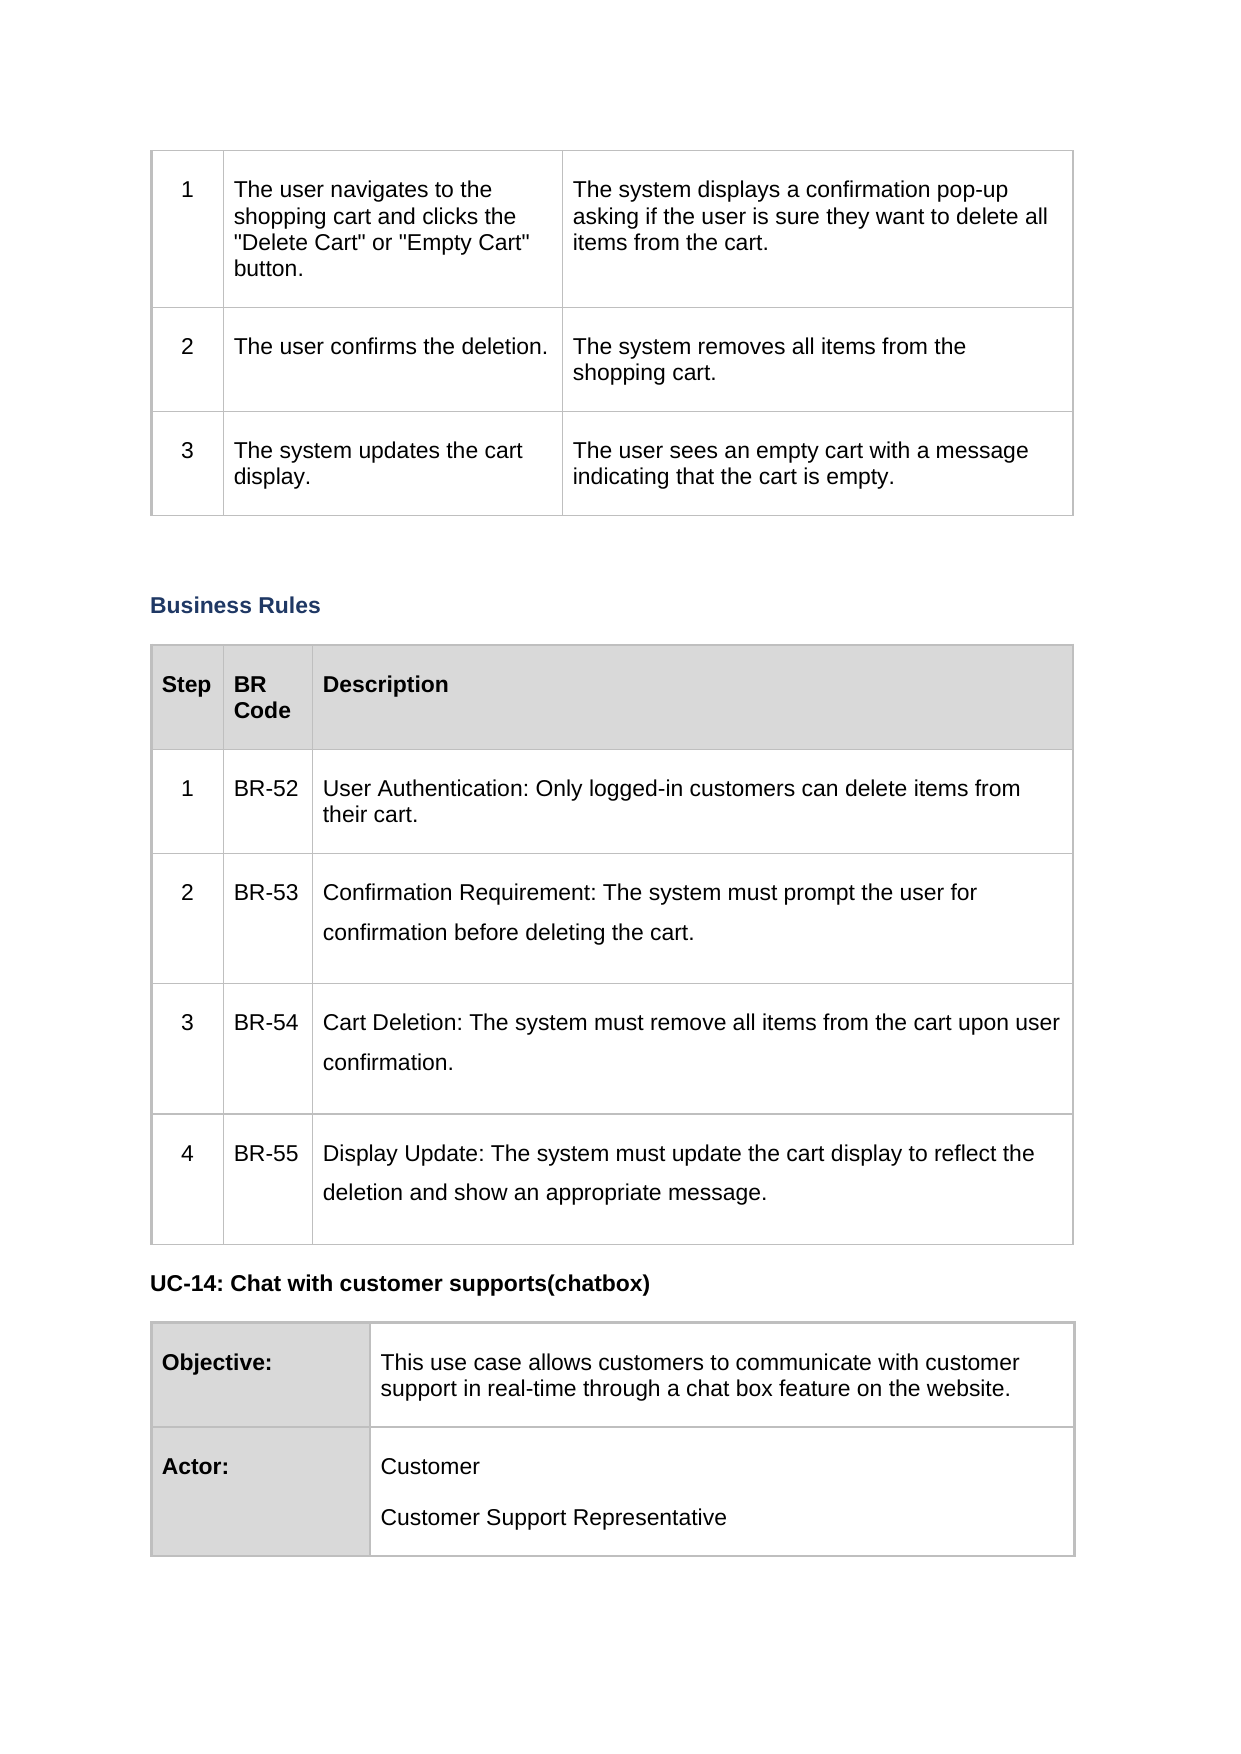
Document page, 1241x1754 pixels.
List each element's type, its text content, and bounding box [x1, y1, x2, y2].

table_cell Customer Customer Support Representative [371, 1428, 1073, 1555]
table_cell 2 [153, 308, 223, 411]
table_cell 1 [153, 750, 223, 853]
table_cell The system removes all items from the shopping cart. [563, 308, 1072, 411]
table_cell BR-53 [224, 854, 312, 983]
subtitle UC-14: Chat with customer supports(chatbox) [150, 1270, 1090, 1296]
table_header This use case allows customers to communicate with customer support in real-time through a chat box feature on the website. [371, 1324, 1073, 1426]
table_cell 3 [153, 984, 223, 1113]
table_cell The user navigates to the shopping cart and clicks the "Delete Cart" or "Empty Cart" button. [224, 151, 562, 307]
table_cell The user confirms the deletion. [224, 308, 562, 411]
table_header Objective: [153, 1324, 369, 1426]
table_cell 4 [153, 1115, 223, 1243]
table_cell BR-54 [224, 984, 312, 1113]
text Business Rules [150, 592, 1090, 618]
table_cell The system displays a confirmation pop-up asking if the user is sure they want to delete all items from the cart. [563, 151, 1072, 307]
table_cell The user sees an empty cart with a message indicating that the cart is empty. [563, 412, 1072, 514]
table_cell 1 [153, 151, 223, 307]
table_cell 3 [153, 412, 223, 514]
table_header Description [313, 646, 1072, 749]
table_header Step [153, 646, 223, 749]
table_header BR Code [224, 646, 312, 749]
table_cell Display Update: The system must update the cart display to reflect the deletion and show an appropriate message. [313, 1115, 1072, 1243]
table_cell User Authentication: Only logged-in customers can delete items from their cart. [313, 750, 1072, 853]
table_cell Actor: [153, 1428, 369, 1555]
table_cell 2 [153, 854, 223, 983]
table_cell Confirmation Requirement: The system must prompt the user for confirmation before deleting the cart. [313, 854, 1072, 983]
table_cell BR-52 [224, 750, 312, 853]
table_cell The system updates the cart display. [224, 412, 562, 514]
table_cell Cart Deletion: The system must remove all items from the cart upon user confirmation. [313, 984, 1072, 1113]
table_cell BR-55 [224, 1115, 312, 1243]
